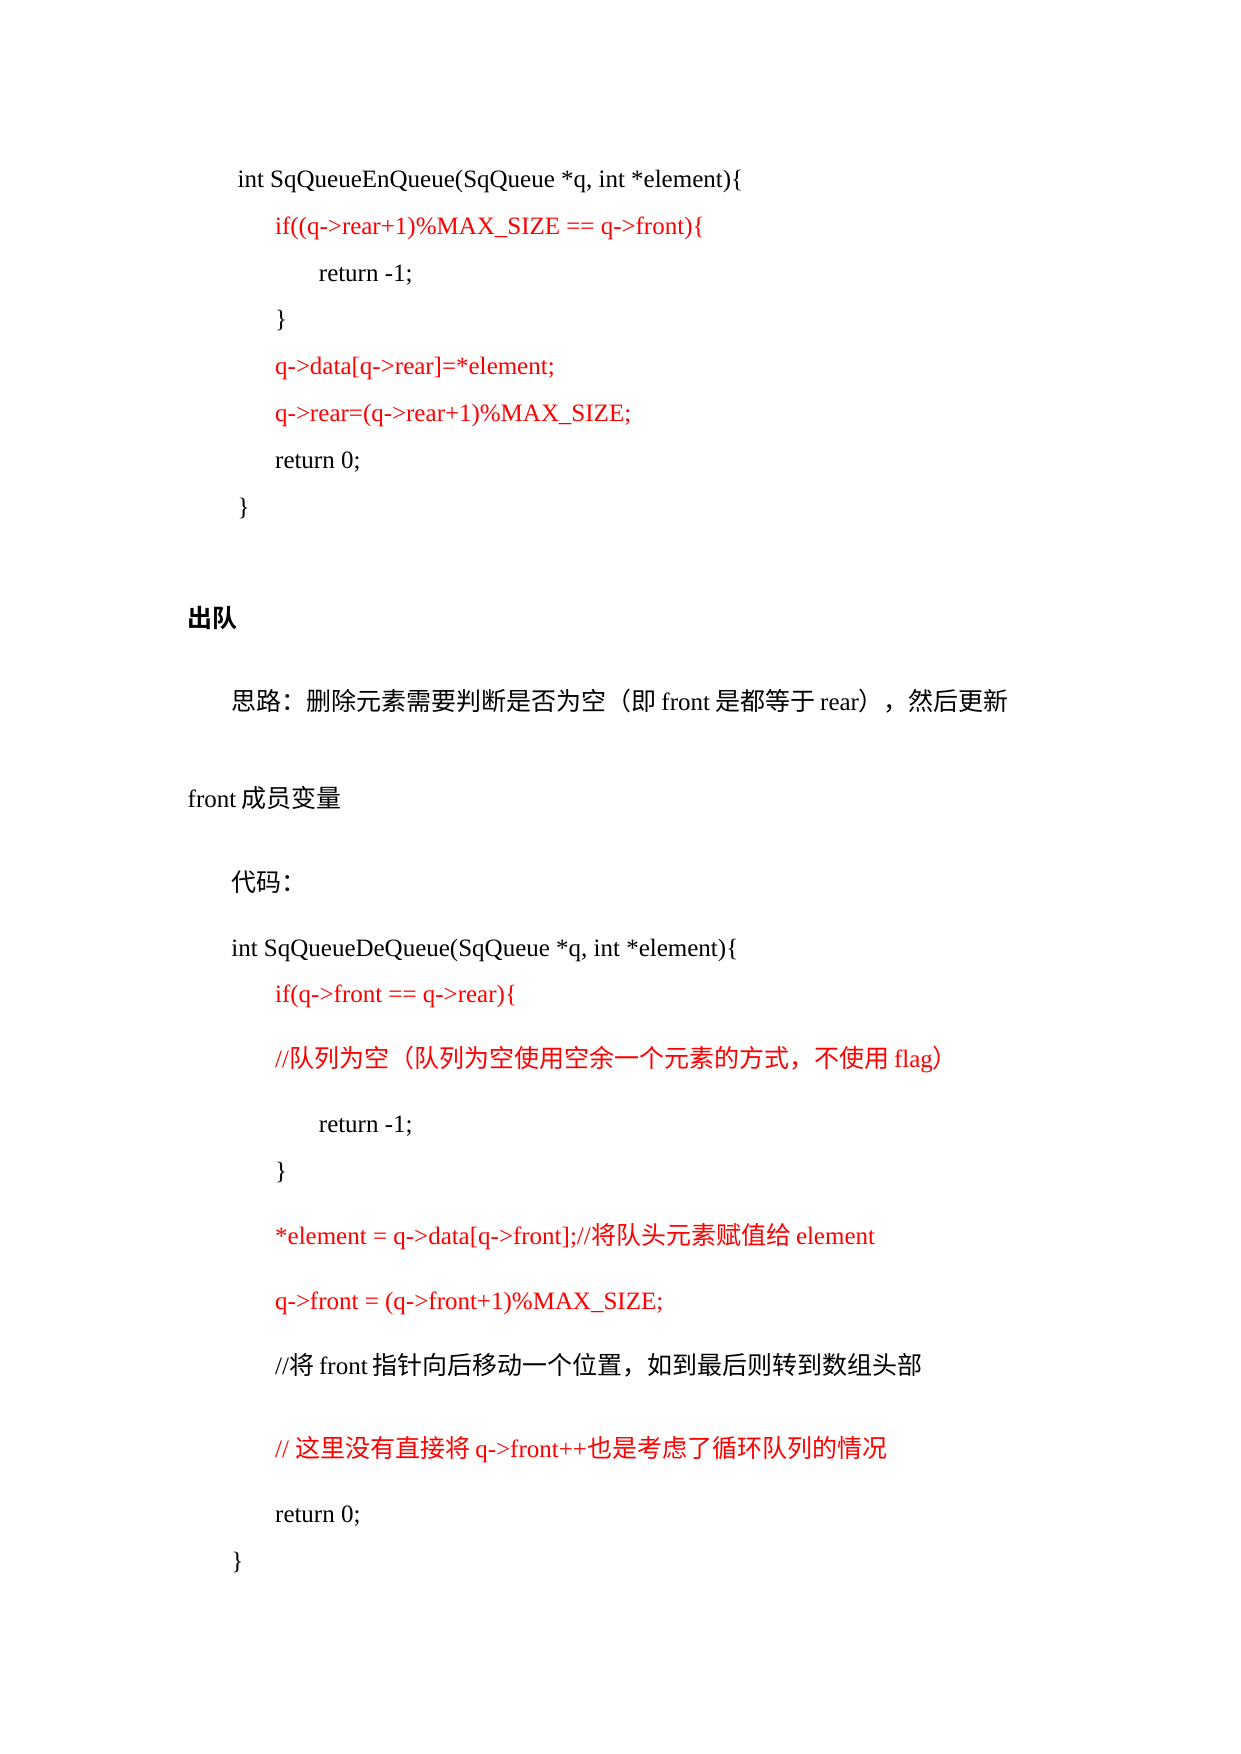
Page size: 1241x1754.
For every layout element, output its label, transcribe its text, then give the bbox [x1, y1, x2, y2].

text *element = q->data[q->front];//将队头元素赋值给element [187, 1201, 1053, 1266]
text return -1; [187, 1108, 1053, 1140]
text } [187, 1544, 1053, 1577]
text return 0; [187, 1498, 1053, 1530]
text int SqQueueEnQueue(SqQueue *q, int *element){ [237, 162, 1053, 194]
text } [237, 490, 1053, 523]
text q->front = (q->front+1)%MAX_SIZE; [187, 1284, 1053, 1317]
text return -1; [237, 256, 1053, 288]
text 思路：删除元素需要判断是否为空（即front是都等于rear），然后更新front成员变量 [187, 667, 1053, 829]
text int SqQueueDeQueue(SqQueue *q, int *element){ [187, 931, 1053, 963]
text //队列为空（队列为空使用空余一个元素的方式，不使用flag） [231, 1024, 1053, 1089]
text } [187, 1154, 1053, 1187]
text if((q->rear+1)%MAX_SIZE == q->front){ [237, 209, 1053, 241]
text if(q->front == q->rear){ [187, 978, 1053, 1010]
text // 这里没有直接将q->front++也是考虑了循环队列的情况 [231, 1414, 1053, 1479]
text q->rear=(q->rear+1)%MAX_SIZE; [237, 396, 1053, 429]
text 代码： [187, 848, 1053, 913]
subtitle 出队 [187, 584, 1053, 649]
text return 0; [237, 443, 1053, 476]
text //将front指针向后移动一个位置，如到最后则转到数组头部 [231, 1331, 1053, 1396]
text } [237, 303, 1053, 335]
text q->data[q->rear]=*element; [237, 349, 1053, 382]
